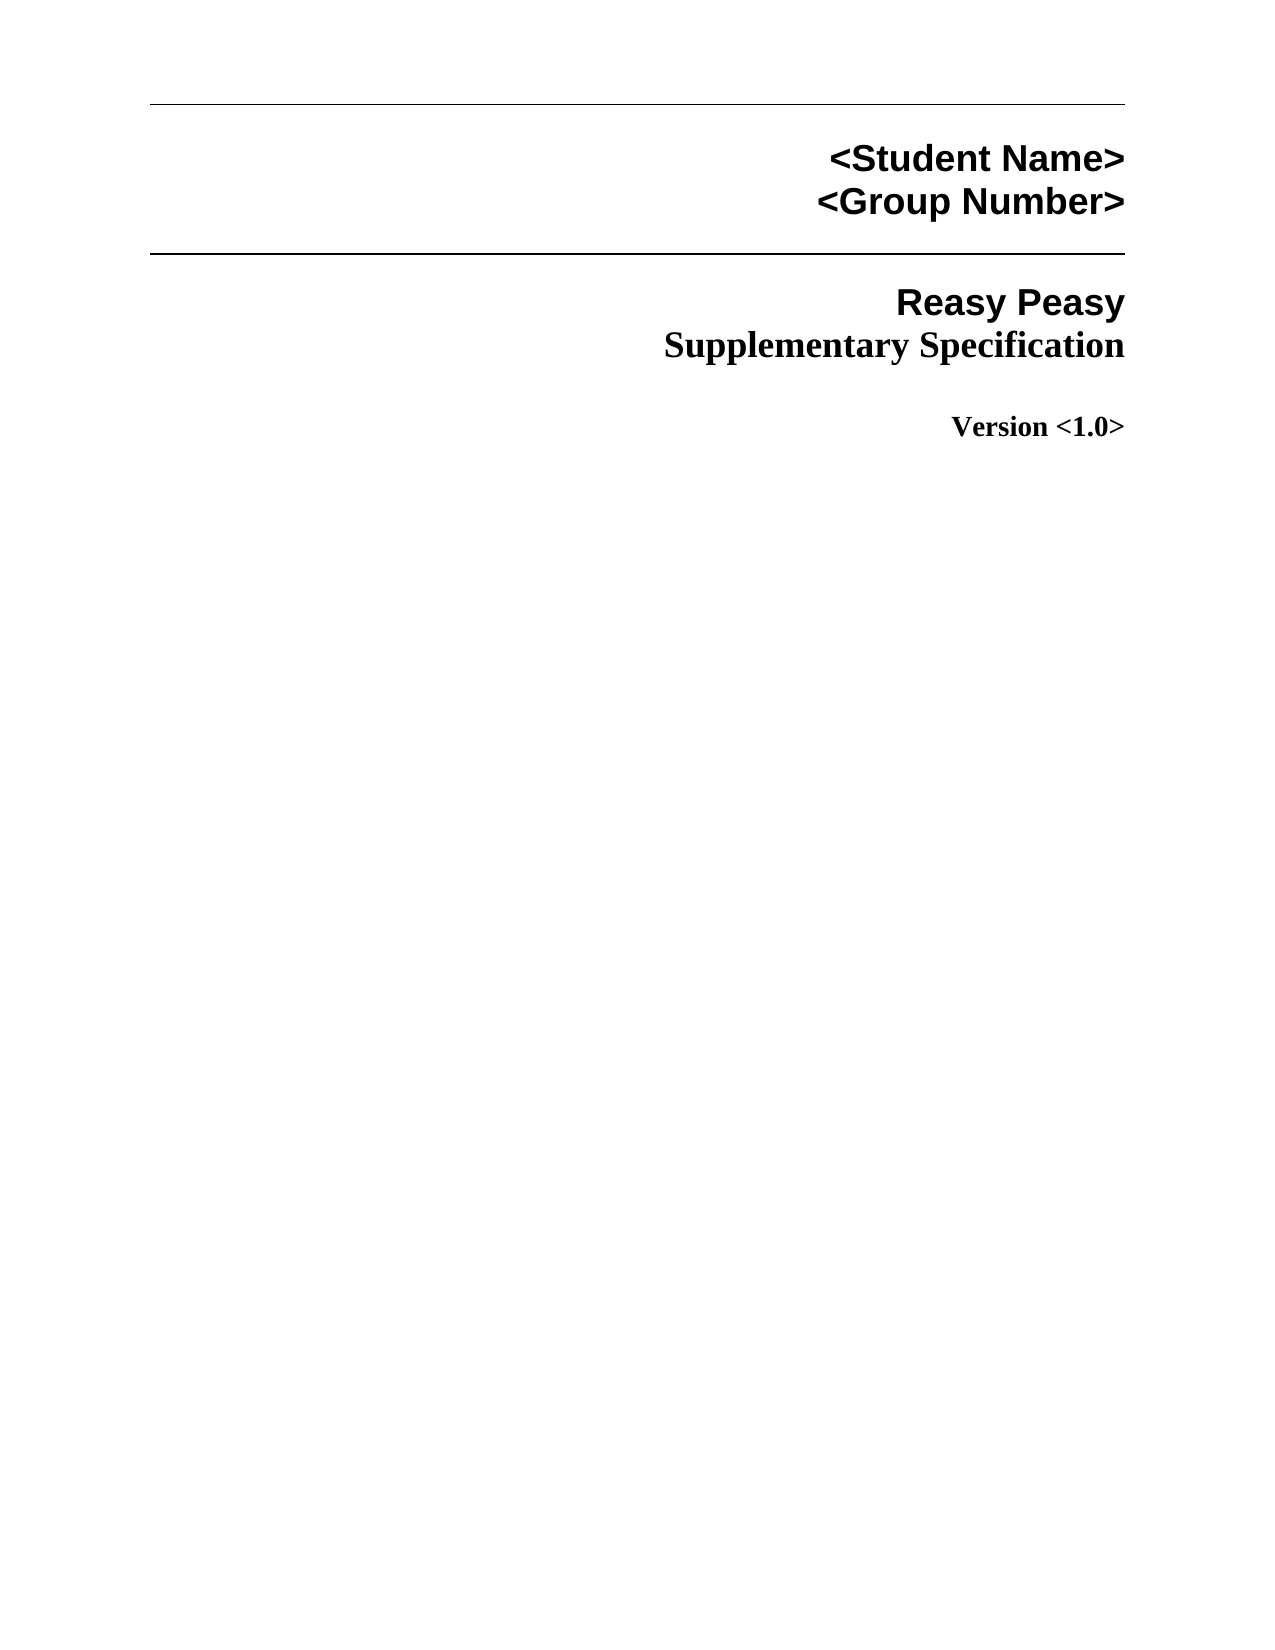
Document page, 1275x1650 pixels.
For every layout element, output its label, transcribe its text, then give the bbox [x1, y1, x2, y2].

title Version <1.0> [150, 409, 1125, 443]
title Reasy Peasy [150, 280, 1125, 323]
title Supplementary Specification [150, 323, 1125, 366]
